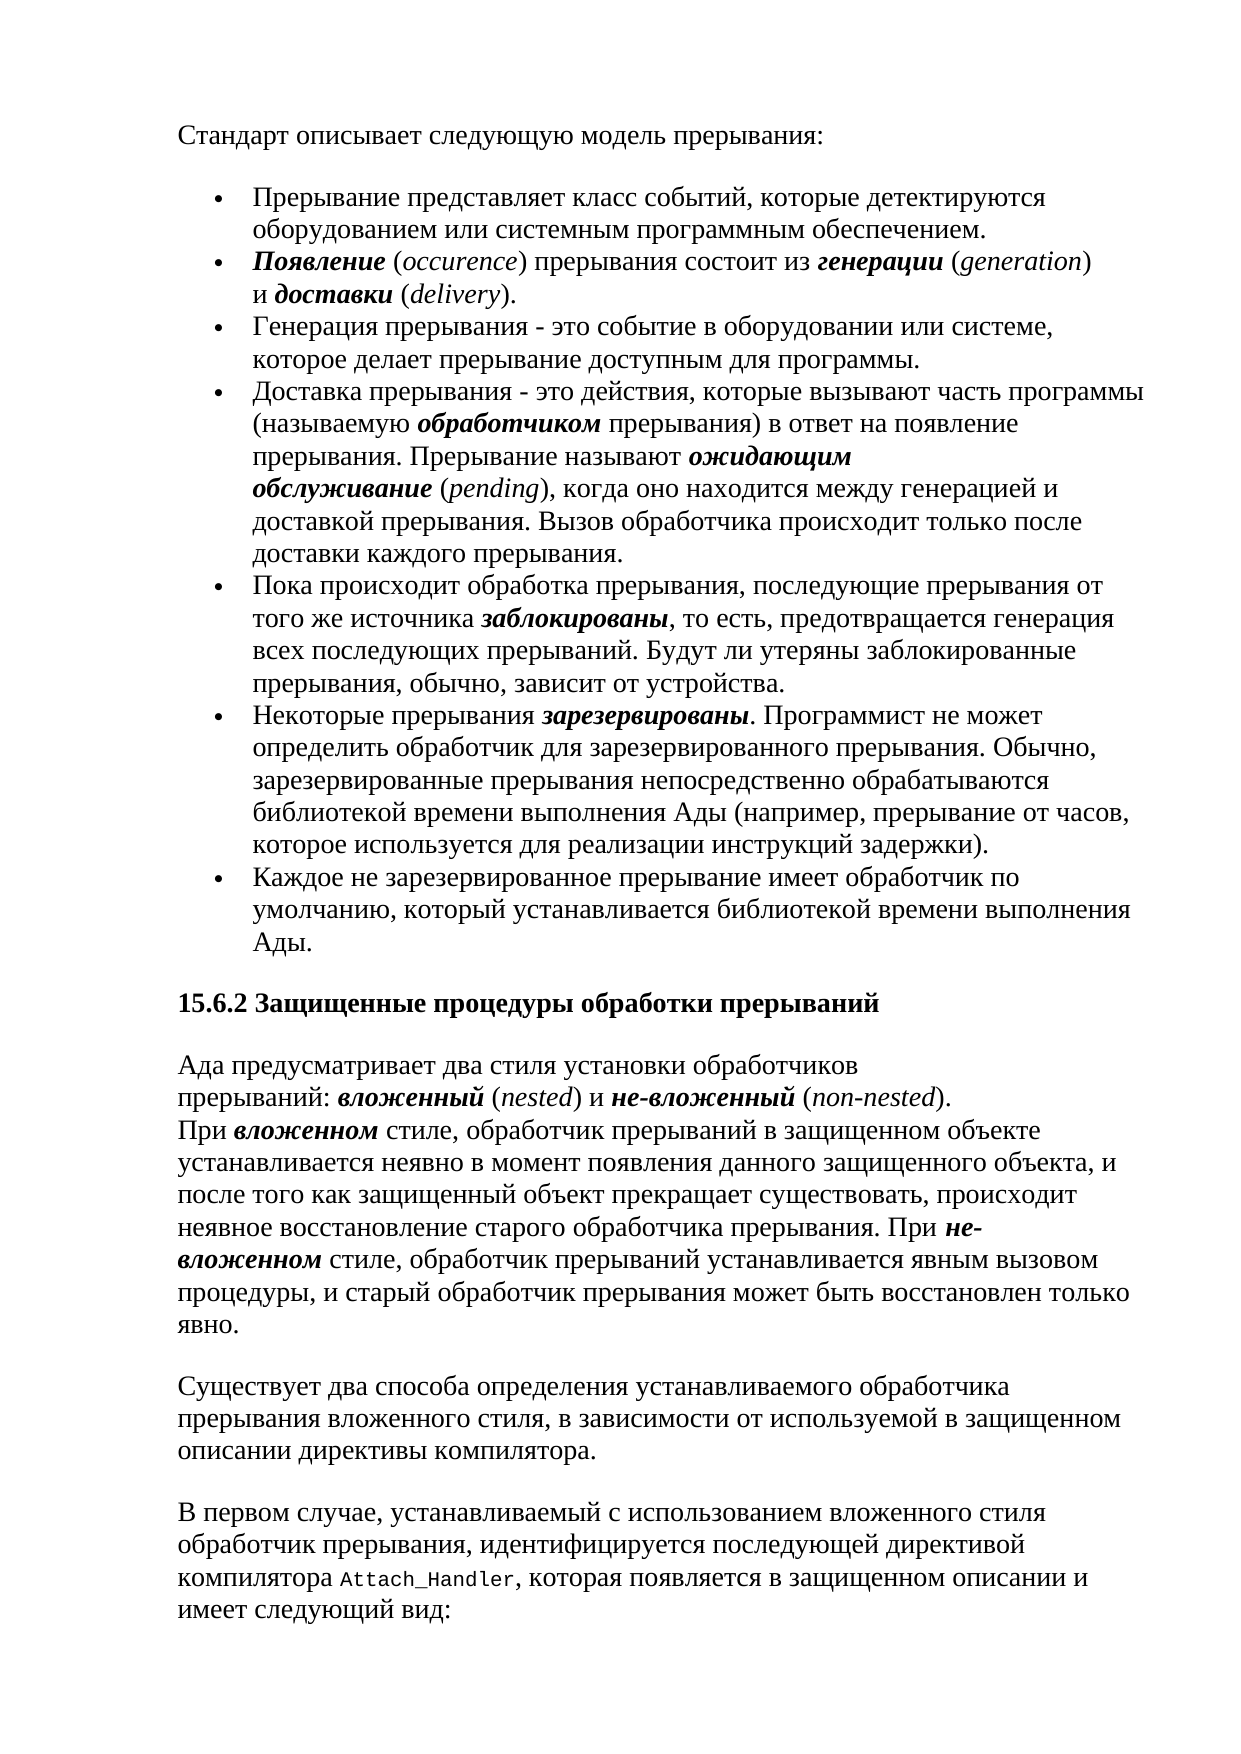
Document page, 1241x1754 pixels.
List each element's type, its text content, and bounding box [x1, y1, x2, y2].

list Доставка прерывания - это действия, которые вызывают часть программы (называемую обработчиком прерывания) в ответ на появление прерывания. Прерывание называют ожидающим обслуживание (pending), когда оно находится между генерацией и доставкой прерывания. Вызов обработчика происходит только после доставки каждого прерывания. [215, 374, 1152, 568]
list Пока происходит обработка прерывания, последующие прерывания от того же источника заблокированы, то есть, предотвращается генерация всех последующих прерываний. Будут ли утеряны заблокированные прерывания, обычно, зависит от устройства. [215, 568, 1152, 698]
text 15.6.2 Защищенные процедуры обработки прерываний [177, 986, 1152, 1019]
list Некоторые прерывания зарезервированы. Программист не может определить обработчик для зарезервированного прерывания. Обычно, зарезервированные прерывания непосредственно обрабатываются библиотекой времени выполнения Ады (например, прерывание от часов, которое используется для реализации инструкций задержки). [215, 698, 1152, 860]
list Появление (occurence) прерывания состоит из генерации (generation) и доставки (delivery). [215, 244, 1152, 309]
text Ада предусматривает два стиля установки обработчиков прерываний: вложенный (nested) и не-вложенный (non-nested). При вложенном стиле, обработчик прерываний в защищенном объекте устанавливается неявно в момент появления данного защищенного объекта, и после того как защищенный объект прекращает существовать, происходит неявное восстановление старого обработчика прерывания. При не-вложенном стиле, обработчик прерываний устанавливается явным вызовом процедуры, и старый обработчик прерывания может быть восстановлен только явно. [177, 1048, 1152, 1339]
text Существует два способа определения устанавливаемого обработчика прерывания вложенного стиля, в зависимости от используемой в защищенном описании директивы компилятора. [177, 1369, 1152, 1466]
list Каждое не зарезервированное прерывание имеет обработчик по умолчанию, который устанавливается библиотекой времени выполнения Ады. [215, 860, 1152, 957]
list Прерывание представляет класс событий, которые детектируются оборудованием или системным программным обеспечением. [215, 180, 1152, 244]
list Генерация прерывания - это событие в оборудовании или системе, которое делает прерывание доступным для программы. [215, 309, 1152, 374]
text В первом случае, устанавливаемый с использованием вложенного стиля обработчик прерывания, идентифицируется последующей директивой компилятора Attach_Handler, которая появляется в защищенном описании и имеет следующий вид: [177, 1495, 1152, 1625]
text Стандарт описывает следующую модель прерывания: [177, 118, 1152, 151]
